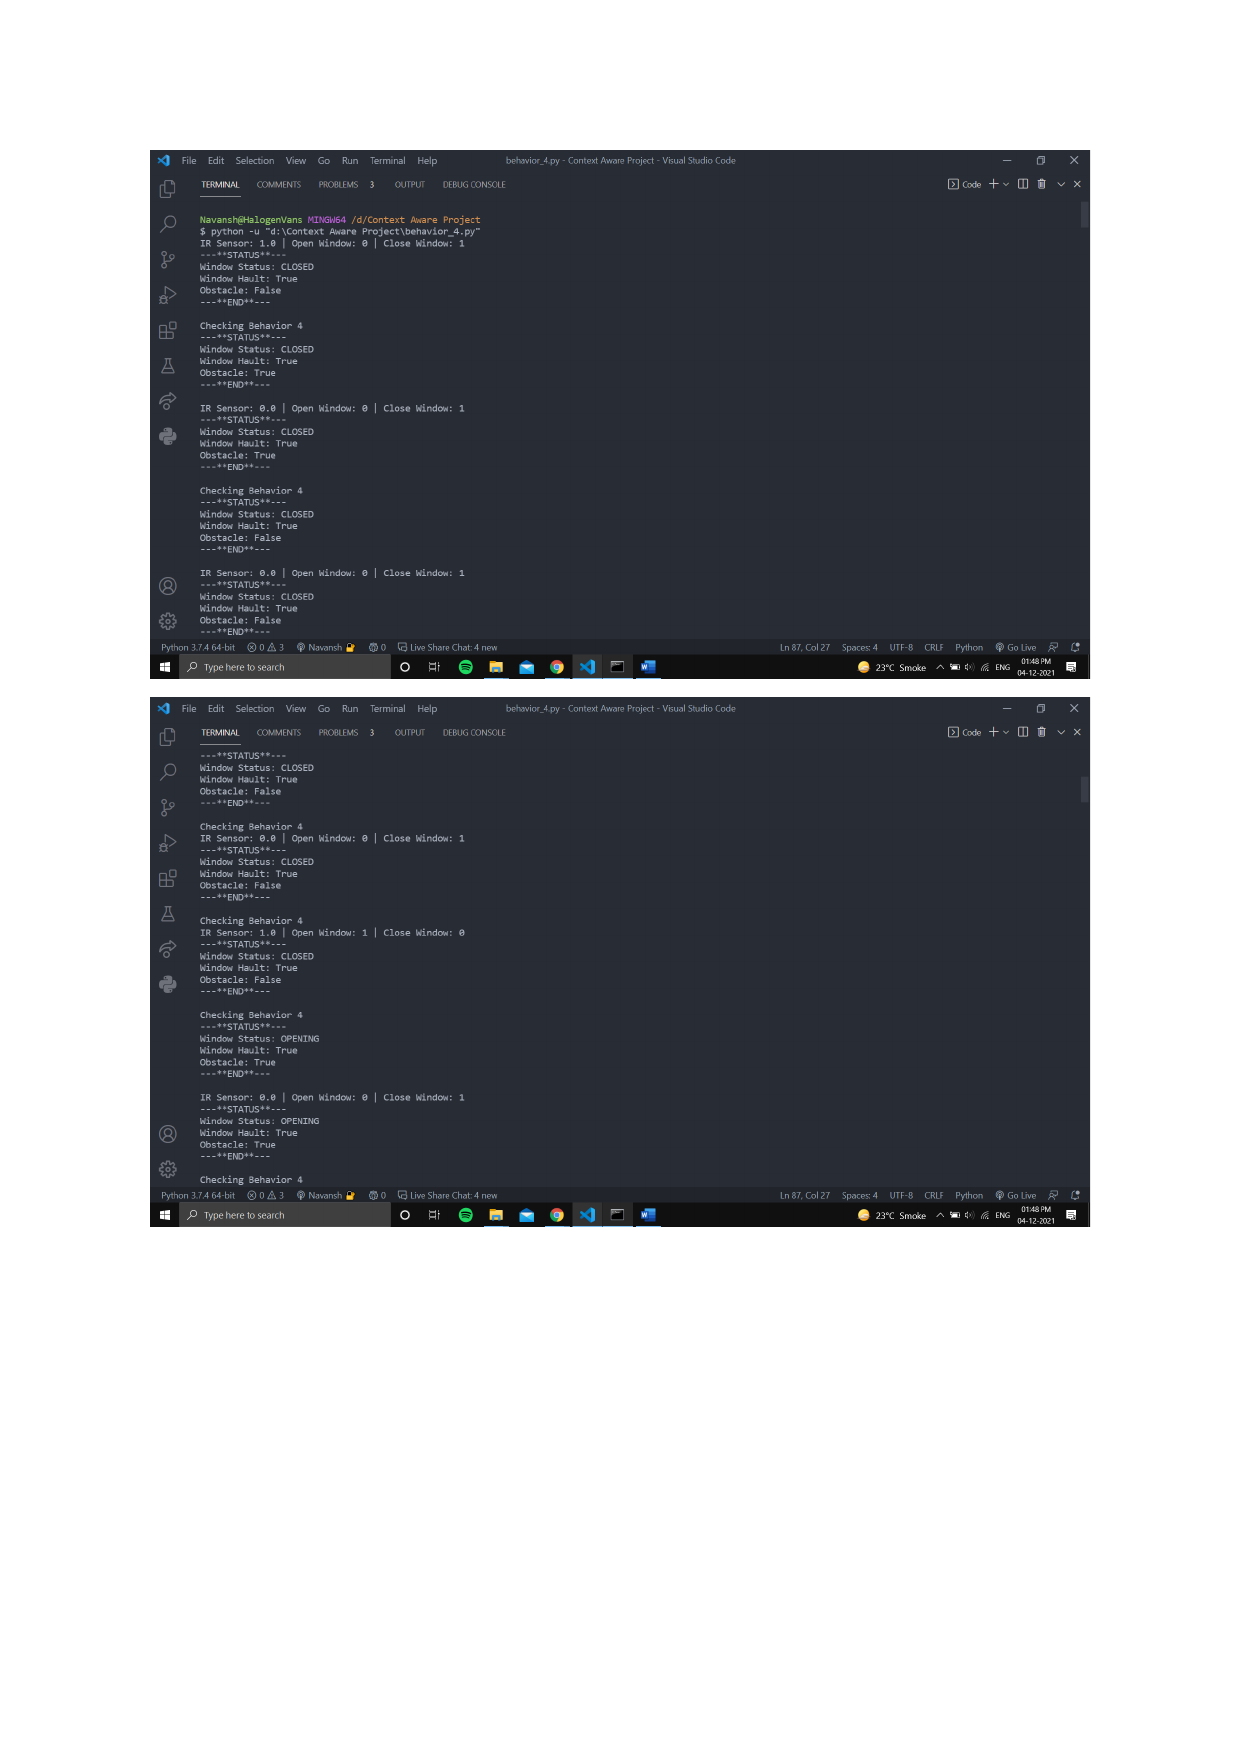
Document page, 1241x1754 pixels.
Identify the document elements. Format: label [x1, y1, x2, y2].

picture [150, 697, 1091, 1227]
picture [150, 150, 1091, 679]
